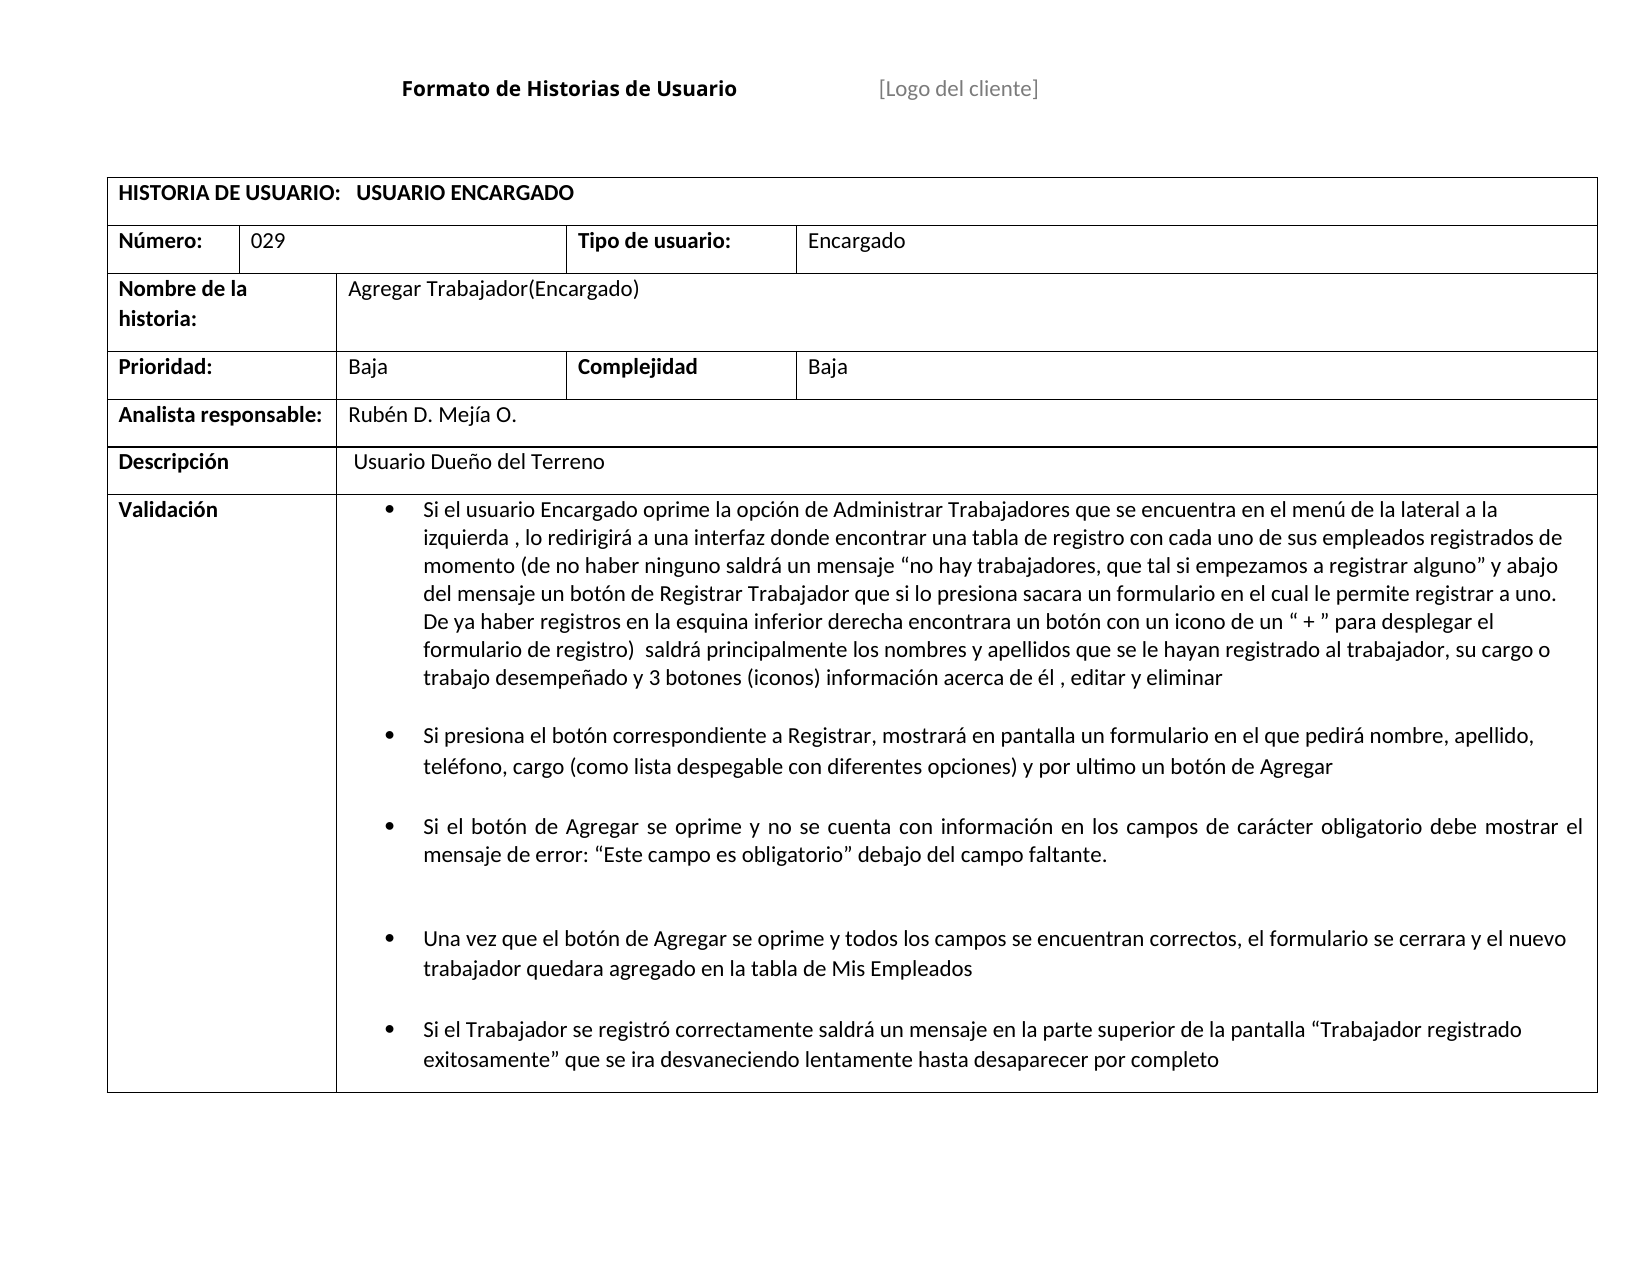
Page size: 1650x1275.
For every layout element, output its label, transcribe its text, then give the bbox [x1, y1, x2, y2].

table_cell Complejidad [567, 352, 796, 399]
table_cell 029 [240, 226, 566, 273]
table_cell Validación [108, 495, 336, 1092]
table_cell Rubén D. Mejía O. [337, 400, 1597, 446]
table_cell Usuario Dueño del Terreno [337, 448, 1597, 494]
table_cell Prioridad: [108, 352, 336, 399]
table_cell Agregar Trabajador(Encargado) [337, 274, 1597, 351]
table_cell Analista responsable: [108, 400, 336, 446]
table_cell Número: [108, 226, 239, 273]
table_header HISTORIA DE USUARIO: USUARIO ENCARGADO [108, 178, 1597, 225]
table_cell Nombre de la historia: [108, 274, 336, 351]
table_cell Baja [337, 352, 566, 399]
table_cell Encargado [797, 226, 1597, 273]
table_cell Descripción [108, 448, 336, 494]
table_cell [337, 495, 1597, 1092]
table_cell Baja [797, 352, 1597, 399]
table_cell Tipo de usuario: [567, 226, 796, 273]
